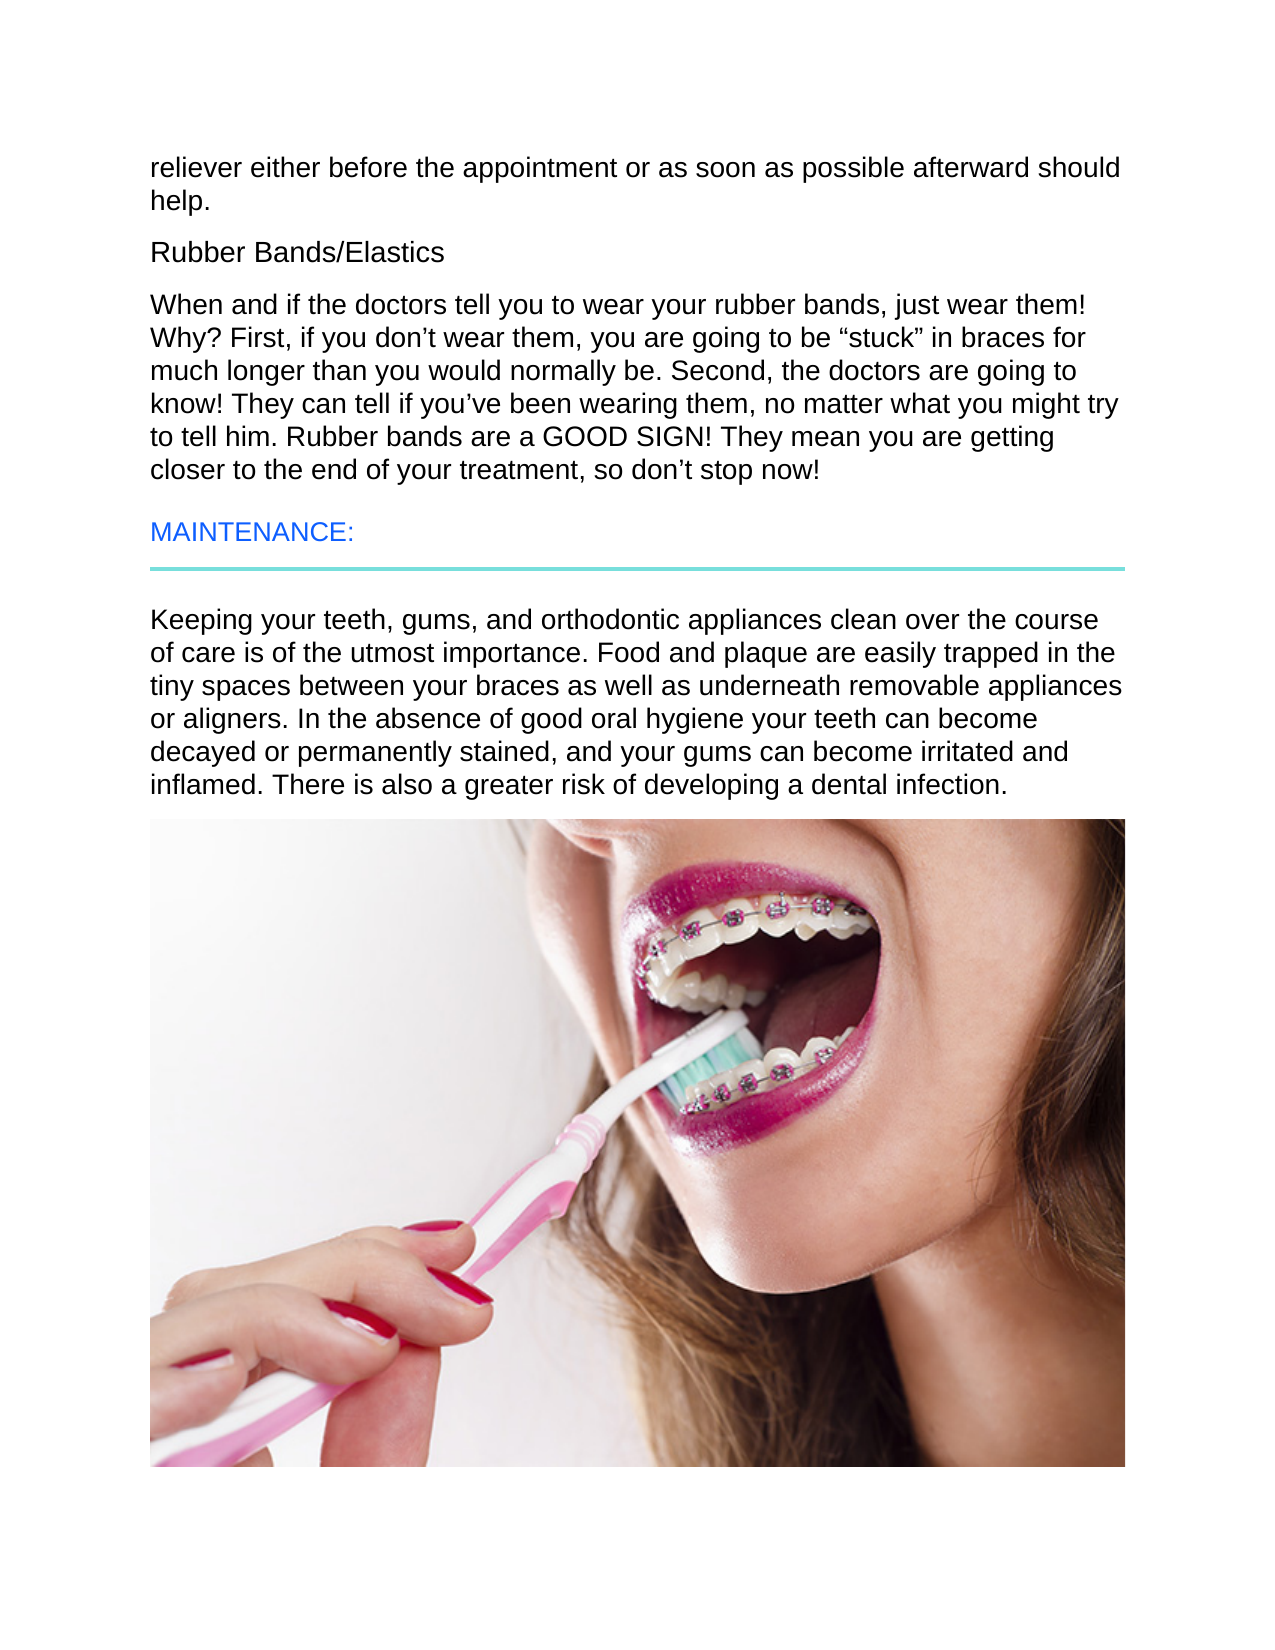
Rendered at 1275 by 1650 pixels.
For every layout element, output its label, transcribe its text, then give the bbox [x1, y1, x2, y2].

subtitle Rubber Bands/Elastics [150, 235, 1125, 268]
text Keeping your teeth, gums, and orthodontic appliances clean over the course of care is of the utmost importance. Food and plaque are easily trapped in the tiny spaces between your braces as well as underneath removable appliances or aligners. In the absence of good oral hygiene your teeth can become decayed or permanently stained, and your gums can become irritated and inflamed. There is also a greater risk of developing a dental infection. [150, 602, 1125, 801]
text When and if the doctors tell you to wear your rubber bands, just wear them! Why? First, if you don’t wear them, you are going to be “stuck” in braces for much longer than you would normally be. Second, the doctors are going to know! They can tell if you’ve been wearing them, no matter what you might try to tell him. Rubber bands are a GOOD SIGN! They mean you are getting closer to the end of your treatment, so don’t stop now! [150, 287, 1125, 485]
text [150, 150, 1125, 216]
subtitle MAINTENANCE: [150, 516, 1125, 567]
picture [150, 819, 1125, 1467]
